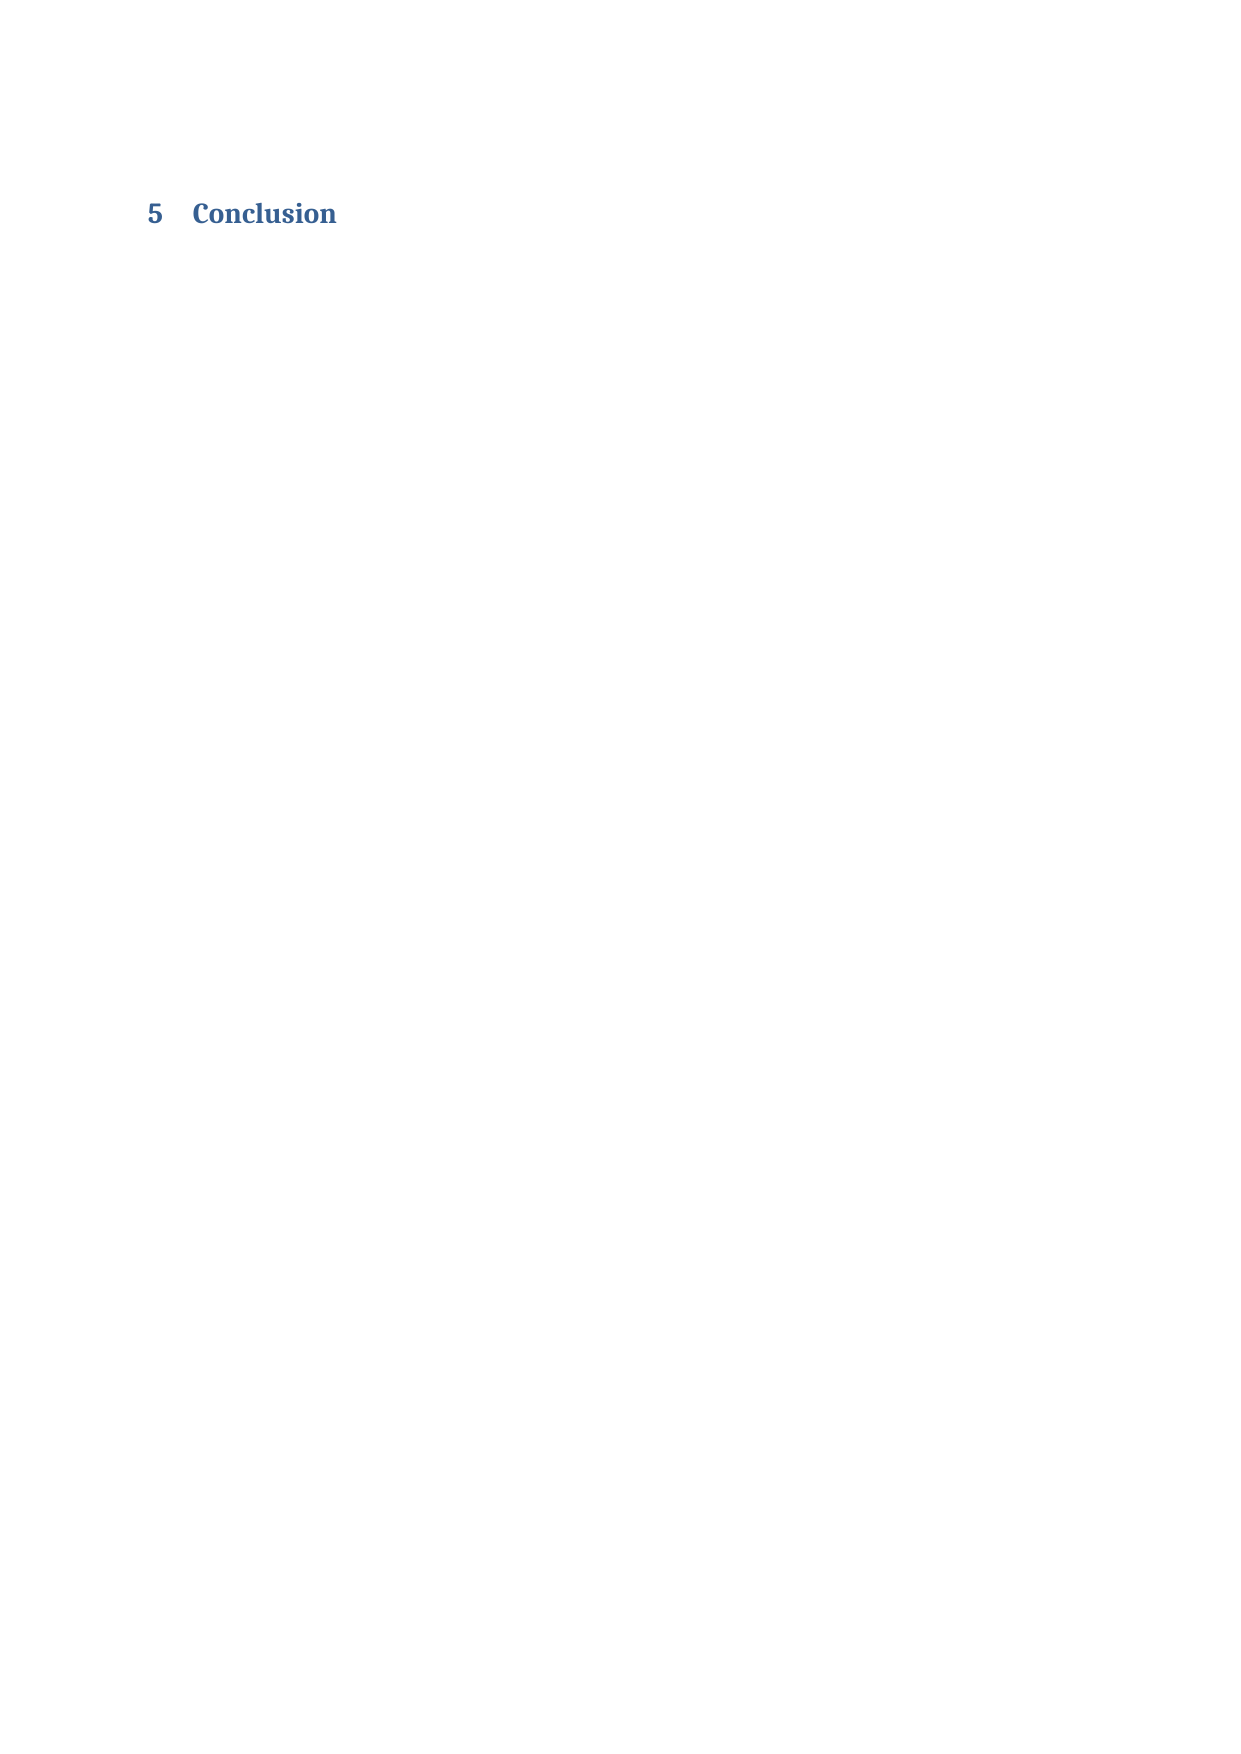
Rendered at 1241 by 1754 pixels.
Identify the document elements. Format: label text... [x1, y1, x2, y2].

subtitle Conclusion [148, 198, 1093, 231]
